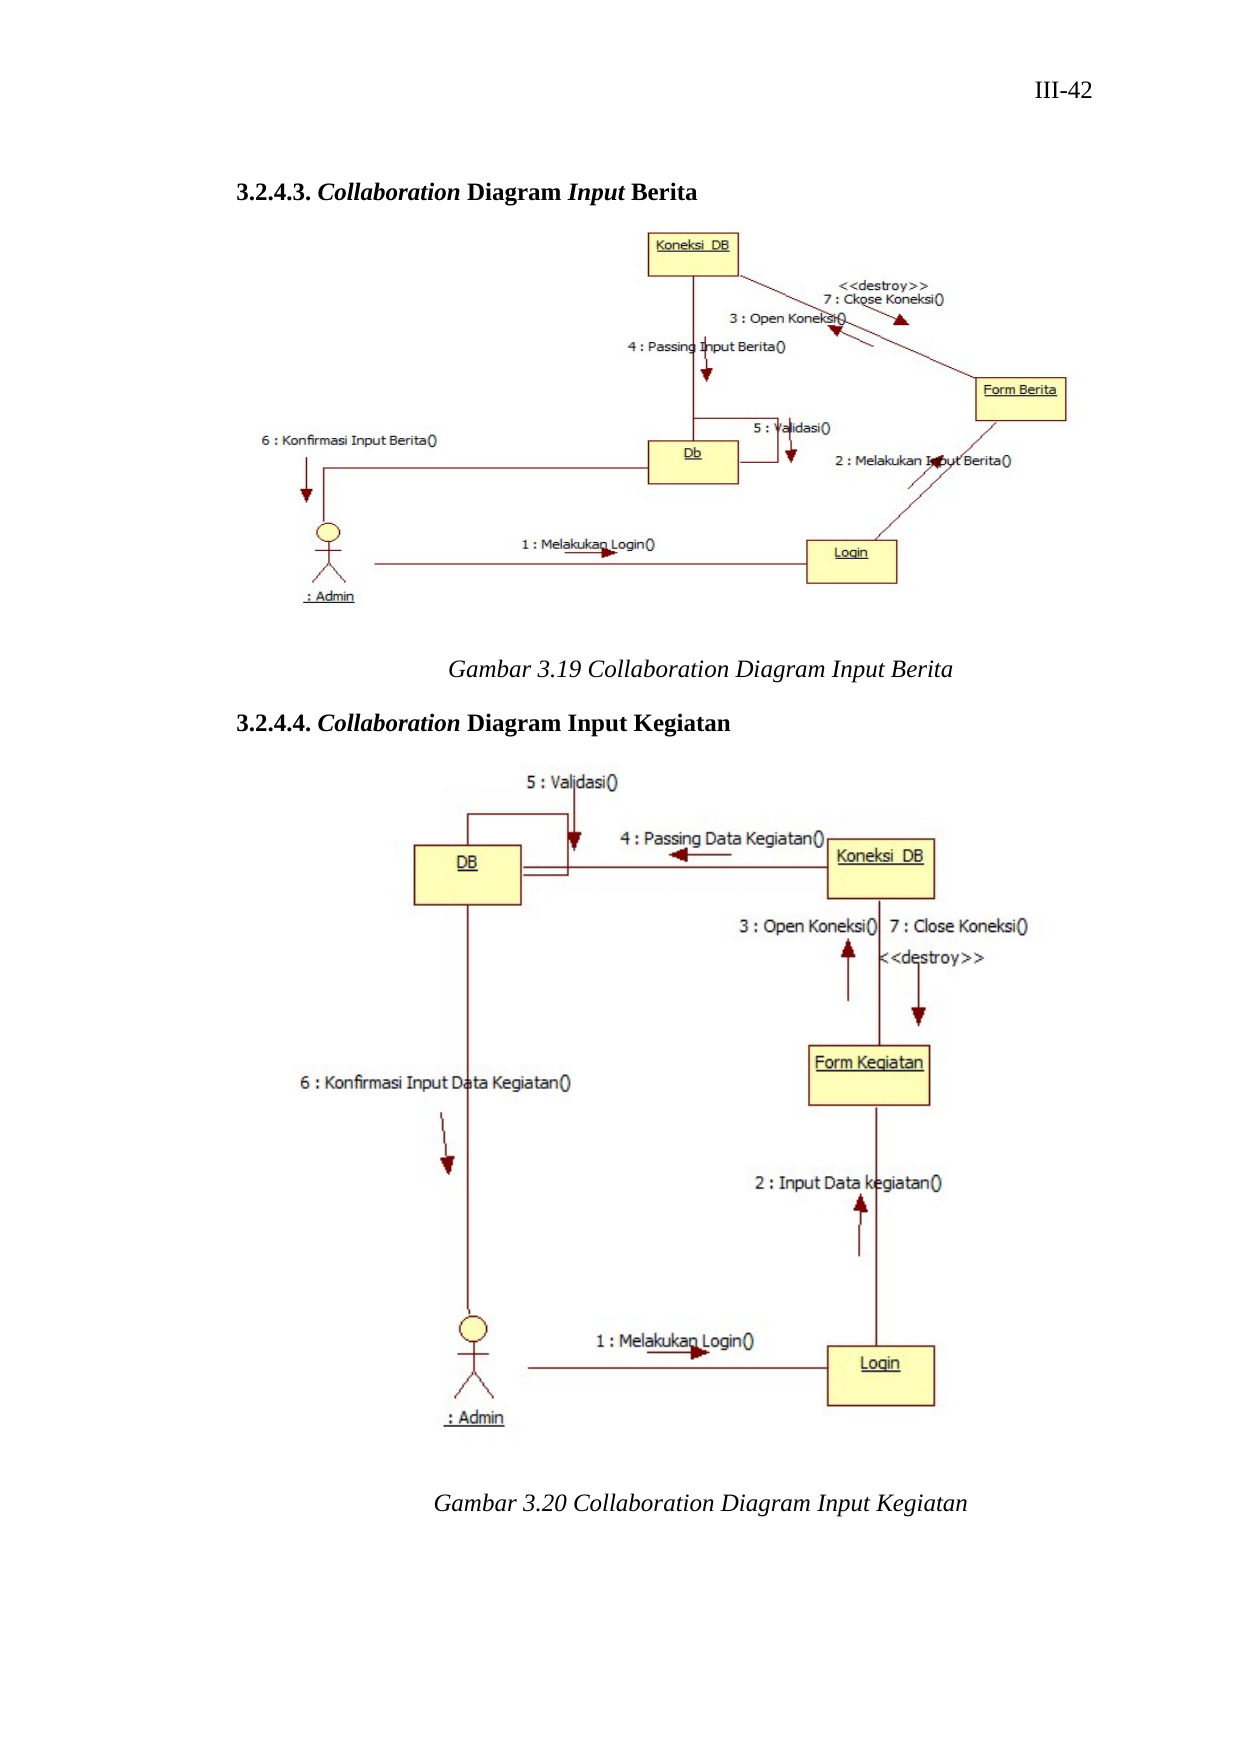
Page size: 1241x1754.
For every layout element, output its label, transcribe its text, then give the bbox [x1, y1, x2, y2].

picture [270, 740, 1059, 1463]
picture [236, 210, 1093, 629]
subtitle 3.2.4.3. Collaboration Diagram Input Berita [236, 177, 1092, 206]
subtitle 3.2.4.4. Collaboration Diagram Input Kegiatan [236, 708, 1092, 737]
text Gambar 3.20 Collaboration Diagram Input Kegiatan [311, 1488, 1092, 1516]
text Gambar 3.19 Collaboration Diagram Input Berita [311, 654, 1092, 683]
